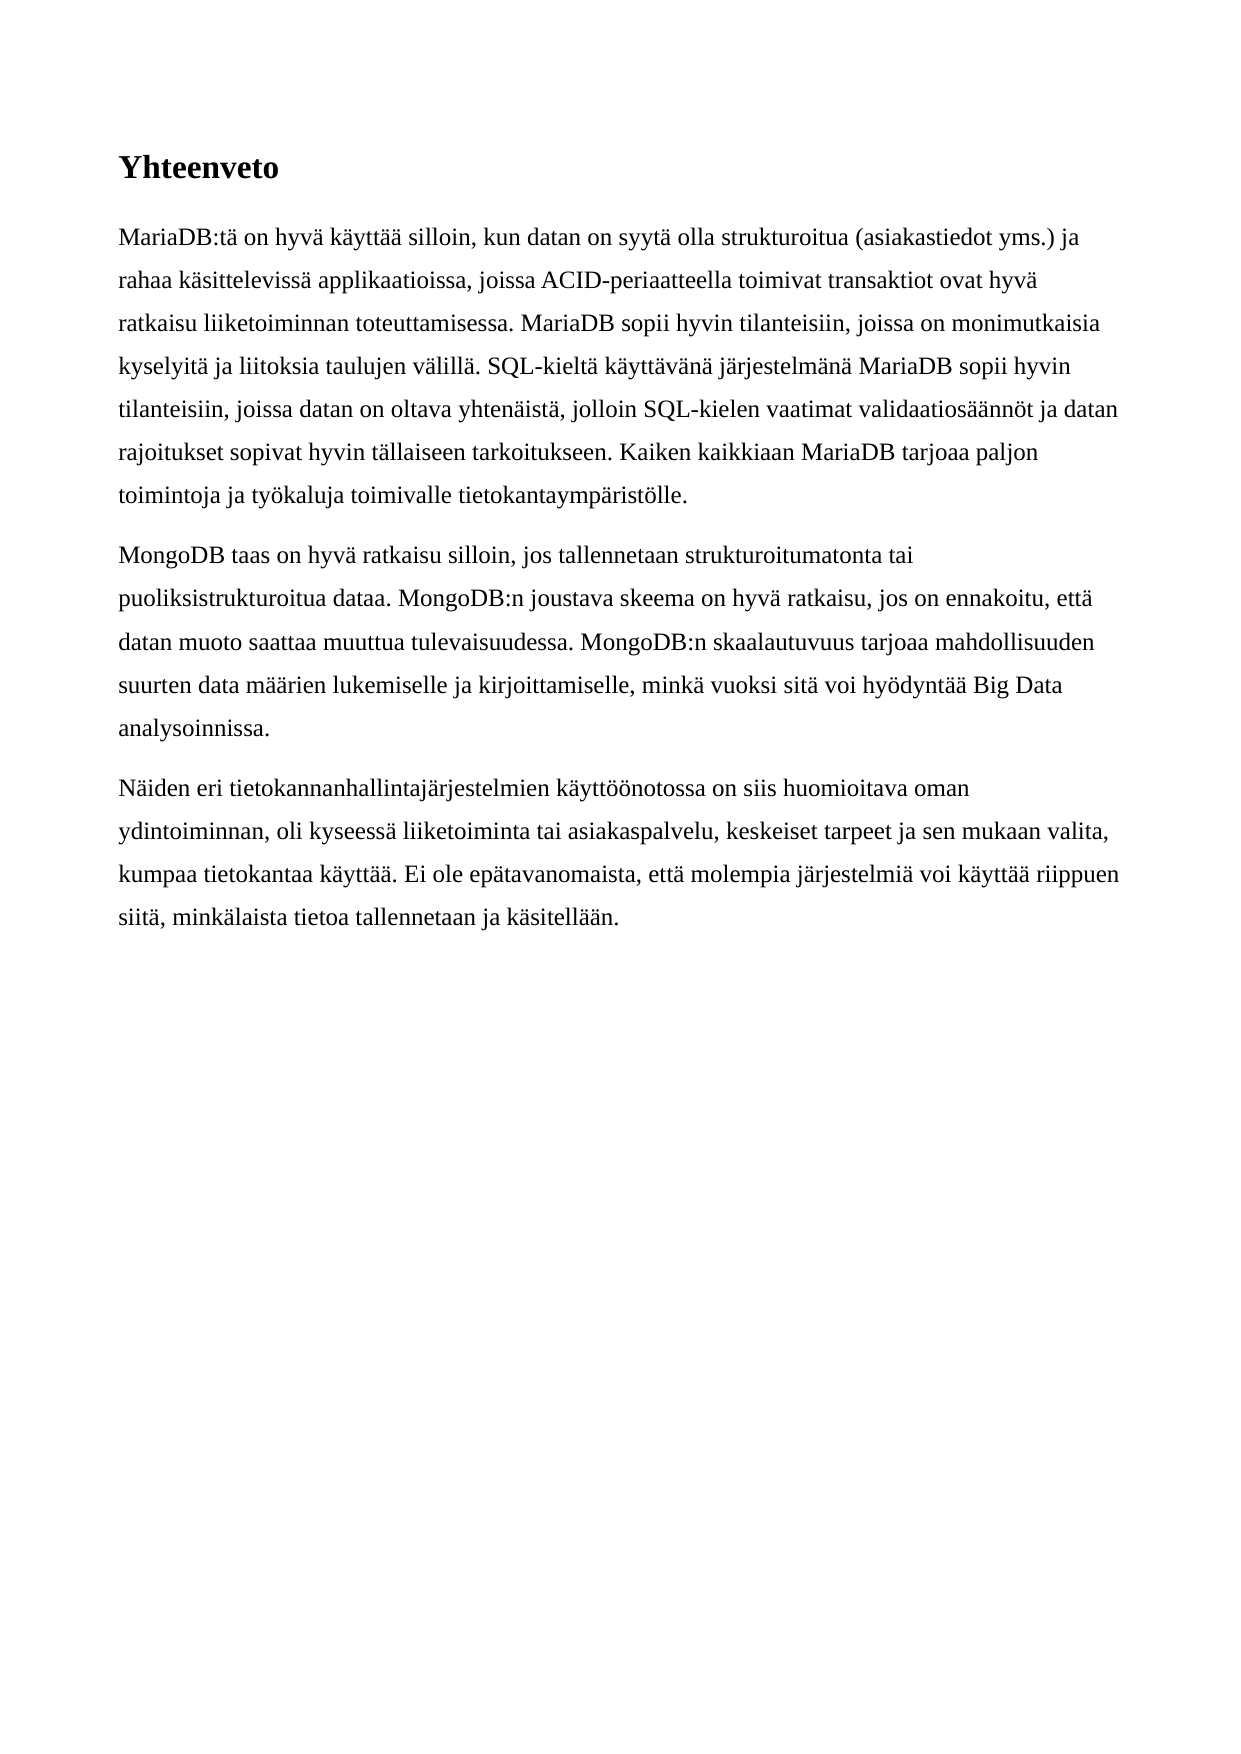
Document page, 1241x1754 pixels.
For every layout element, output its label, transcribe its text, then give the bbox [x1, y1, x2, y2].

text Yhteenveto [118, 148, 1122, 186]
text Näiden eri tietokannanhallintajärjestelmien käyttöönotossa on siis huomioitava oman ydintoiminnan, oli kyseessä liiketoiminta tai asiakaspalvelu, keskeiset tarpeet ja sen mukaan valita, kumpaa tietokantaa käyttää. Ei ole epätavanomaista, että molempia järjestelmiä voi käyttää riippuen siitä, minkälaista tietoa tallennetaan ja käsitellään. [118, 773, 1122, 931]
text MongoDB taas on hyvä ratkaisu silloin, jos tallennetaan strukturoitumatonta tai puoliksistrukturoitua dataa. MongoDB:n joustava skeema on hyvä ratkaisu, jos on ennakoitu, että datan muoto saattaa muuttua tulevaisuudessa. MongoDB:n skaalautuvuus tarjoaa mahdollisuuden suurten data määrien lukemiselle ja kirjoittamiselle, minkä vuoksi sitä voi hyödyntää Big Data analysoinnissa. [118, 540, 1122, 742]
text MariaDB:tä on hyvä käyttää silloin, kun datan on syytä olla strukturoitua (asiakastiedot yms.) ja rahaa käsittelevissä applikaatioissa, joissa ACID-periaatteella toimivat transaktiot ovat hyvä ratkaisu liiketoiminnan toteuttamisessa. MariaDB sopii hyvin tilanteisiin, joissa on monimutkaisia kyselyitä ja liitoksia taulujen välillä. SQL-kieltä käyttävänä järjestelmänä MariaDB sopii hyvin tilanteisiin, joissa datan on oltava yhtenäistä, jolloin SQL-kielen vaatimat validaatiosäännöt ja datan rajoitukset sopivat hyvin tällaiseen tarkoitukseen. Kaiken kaikkiaan MariaDB tarjoaa paljon toimintoja ja työkaluja toimivalle tietokantaympäristölle. [118, 222, 1122, 509]
